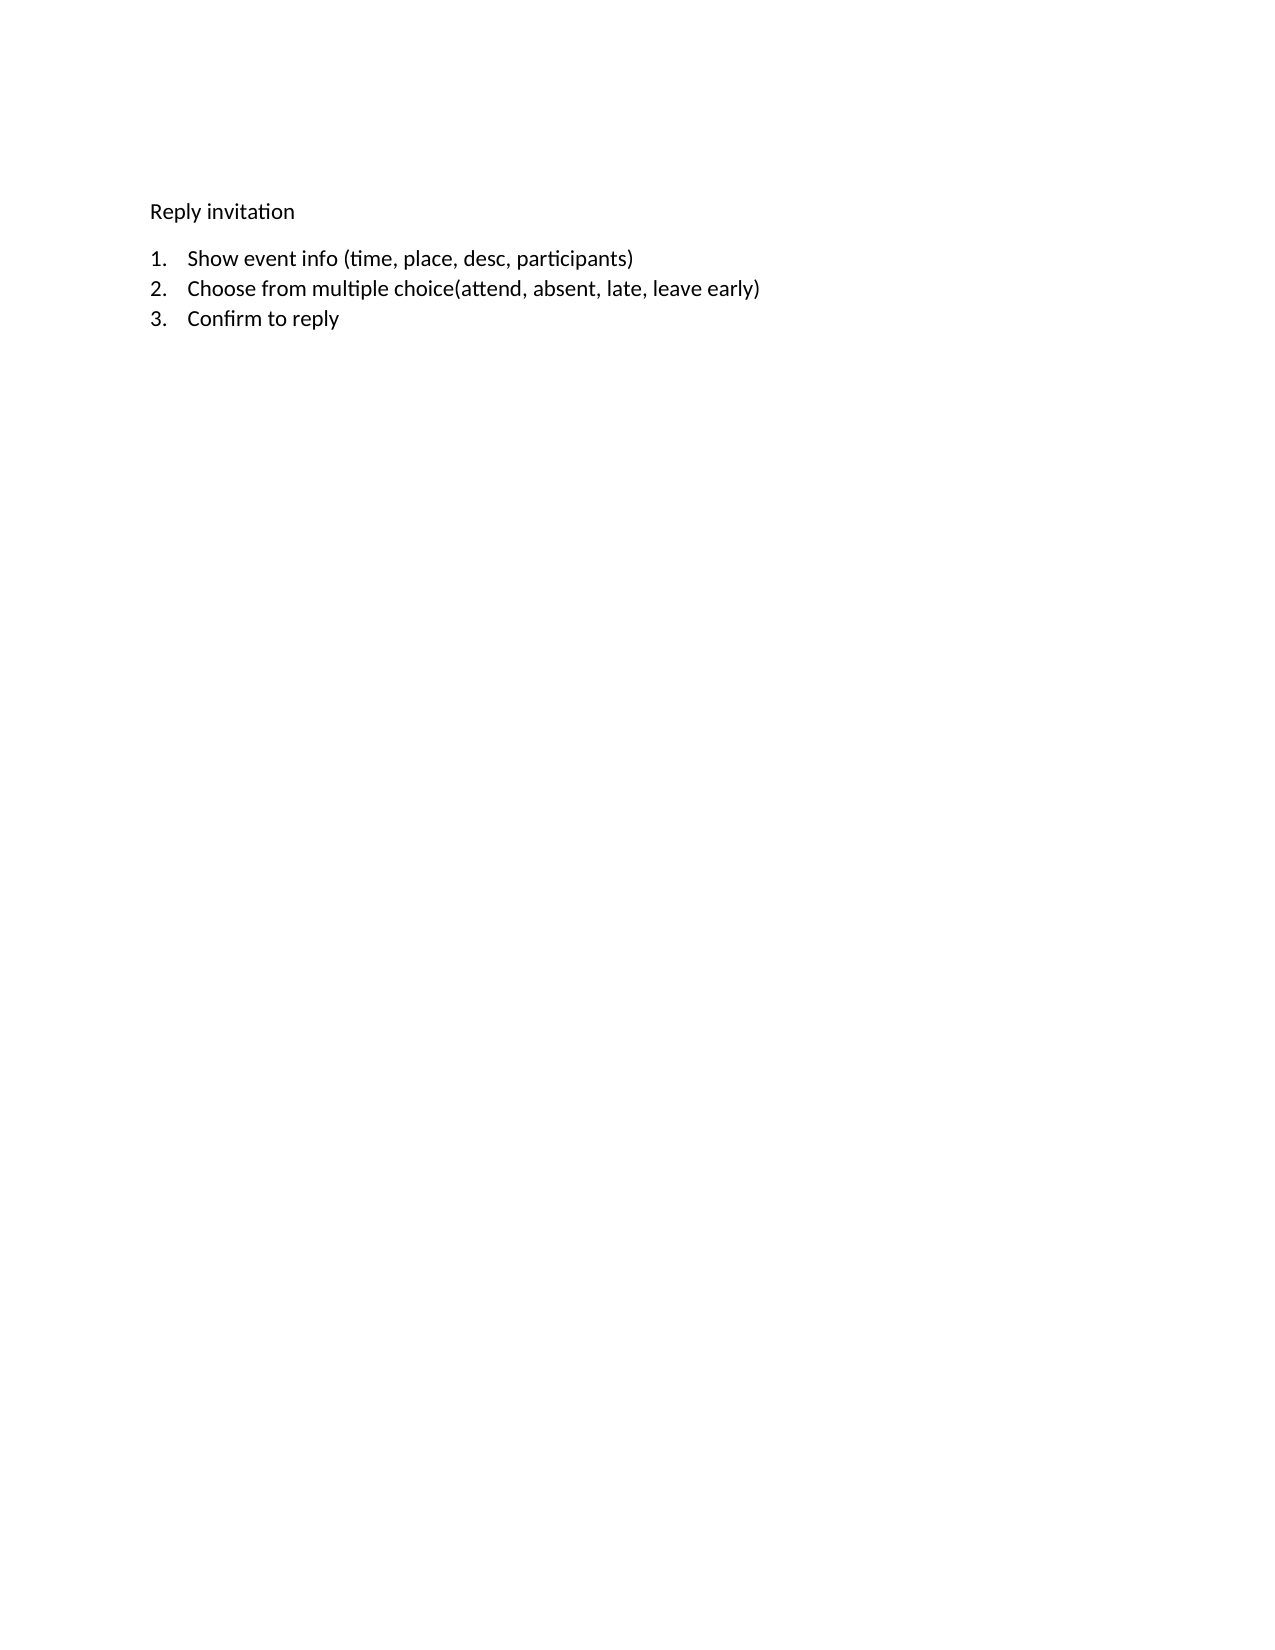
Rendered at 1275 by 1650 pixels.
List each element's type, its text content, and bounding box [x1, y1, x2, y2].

list Confirm to reply [150, 304, 1125, 332]
list Choose from multiple choice(attend, absent, late, leave early) [150, 274, 1125, 302]
text Reply invitation [150, 197, 1125, 225]
list Show event info (time, place, desc, participants) [150, 244, 1125, 272]
